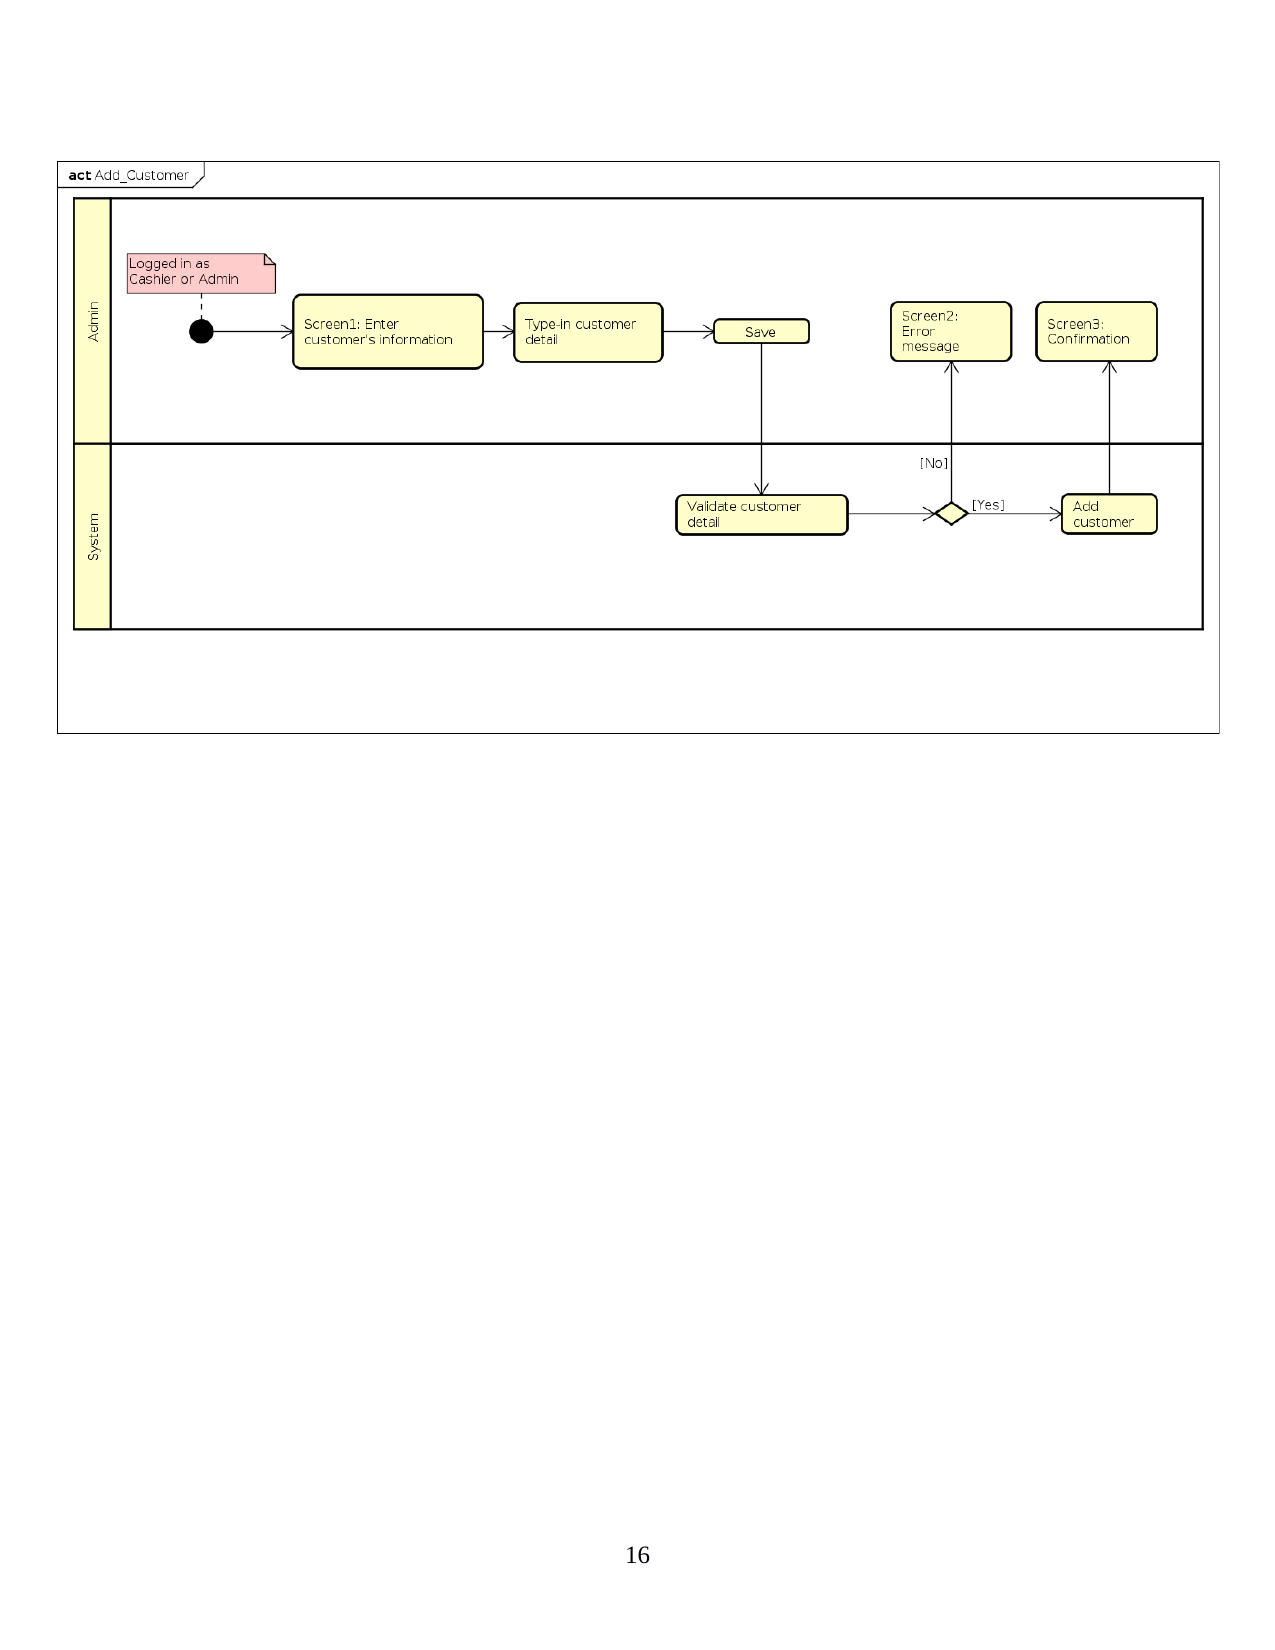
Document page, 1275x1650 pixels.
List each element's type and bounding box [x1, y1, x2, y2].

picture [46, 150, 1229, 743]
